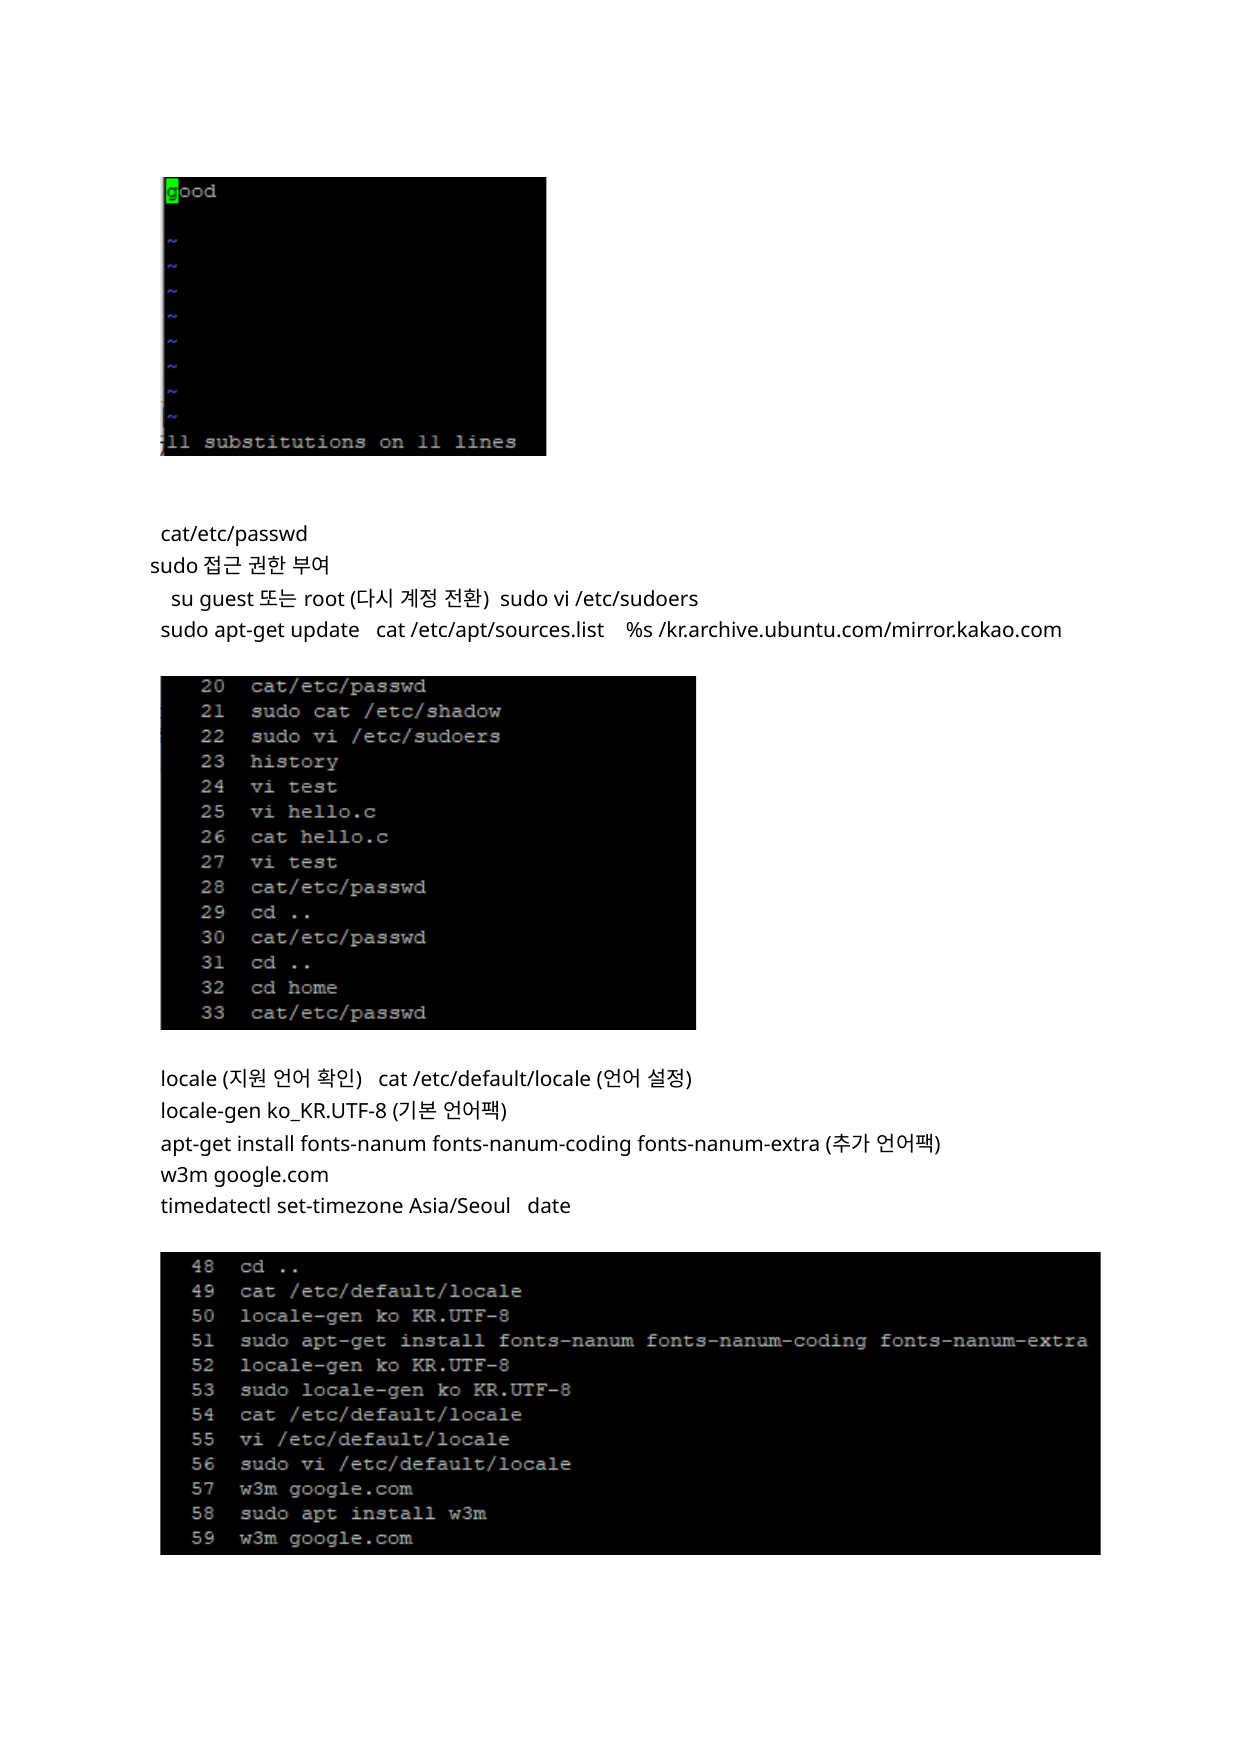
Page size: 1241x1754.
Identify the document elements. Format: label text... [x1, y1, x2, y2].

text apt-get install fonts-nanum fonts-nanum-coding fonts-nanum-extra (추가 언어팩) [150, 1127, 1090, 1158]
picture [160, 676, 697, 1030]
text cat/etc/passwd [150, 519, 1090, 547]
picture [160, 1252, 1101, 1555]
text sudo apt-get update cat /etc/apt/sources.list %s /kr.archive.ubuntu.com/mirror.kakao.com [150, 615, 1090, 643]
picture [160, 177, 547, 456]
text locale-gen ko_KR.UTF-8 (기본 언어팩) [150, 1095, 1090, 1125]
text w3m google.com [150, 1160, 1090, 1188]
text timedatectl set-timezone Asia/Seoul date [150, 1191, 1090, 1219]
text sudo 접근 권한 부여 [150, 549, 1090, 580]
text su guest 또는 root (다시 계정 전환) sudo vi /etc/sudoers [150, 582, 1090, 612]
text locale (지원 언어 확인) cat /etc/default/locale (언어 설정) [150, 1062, 1090, 1092]
